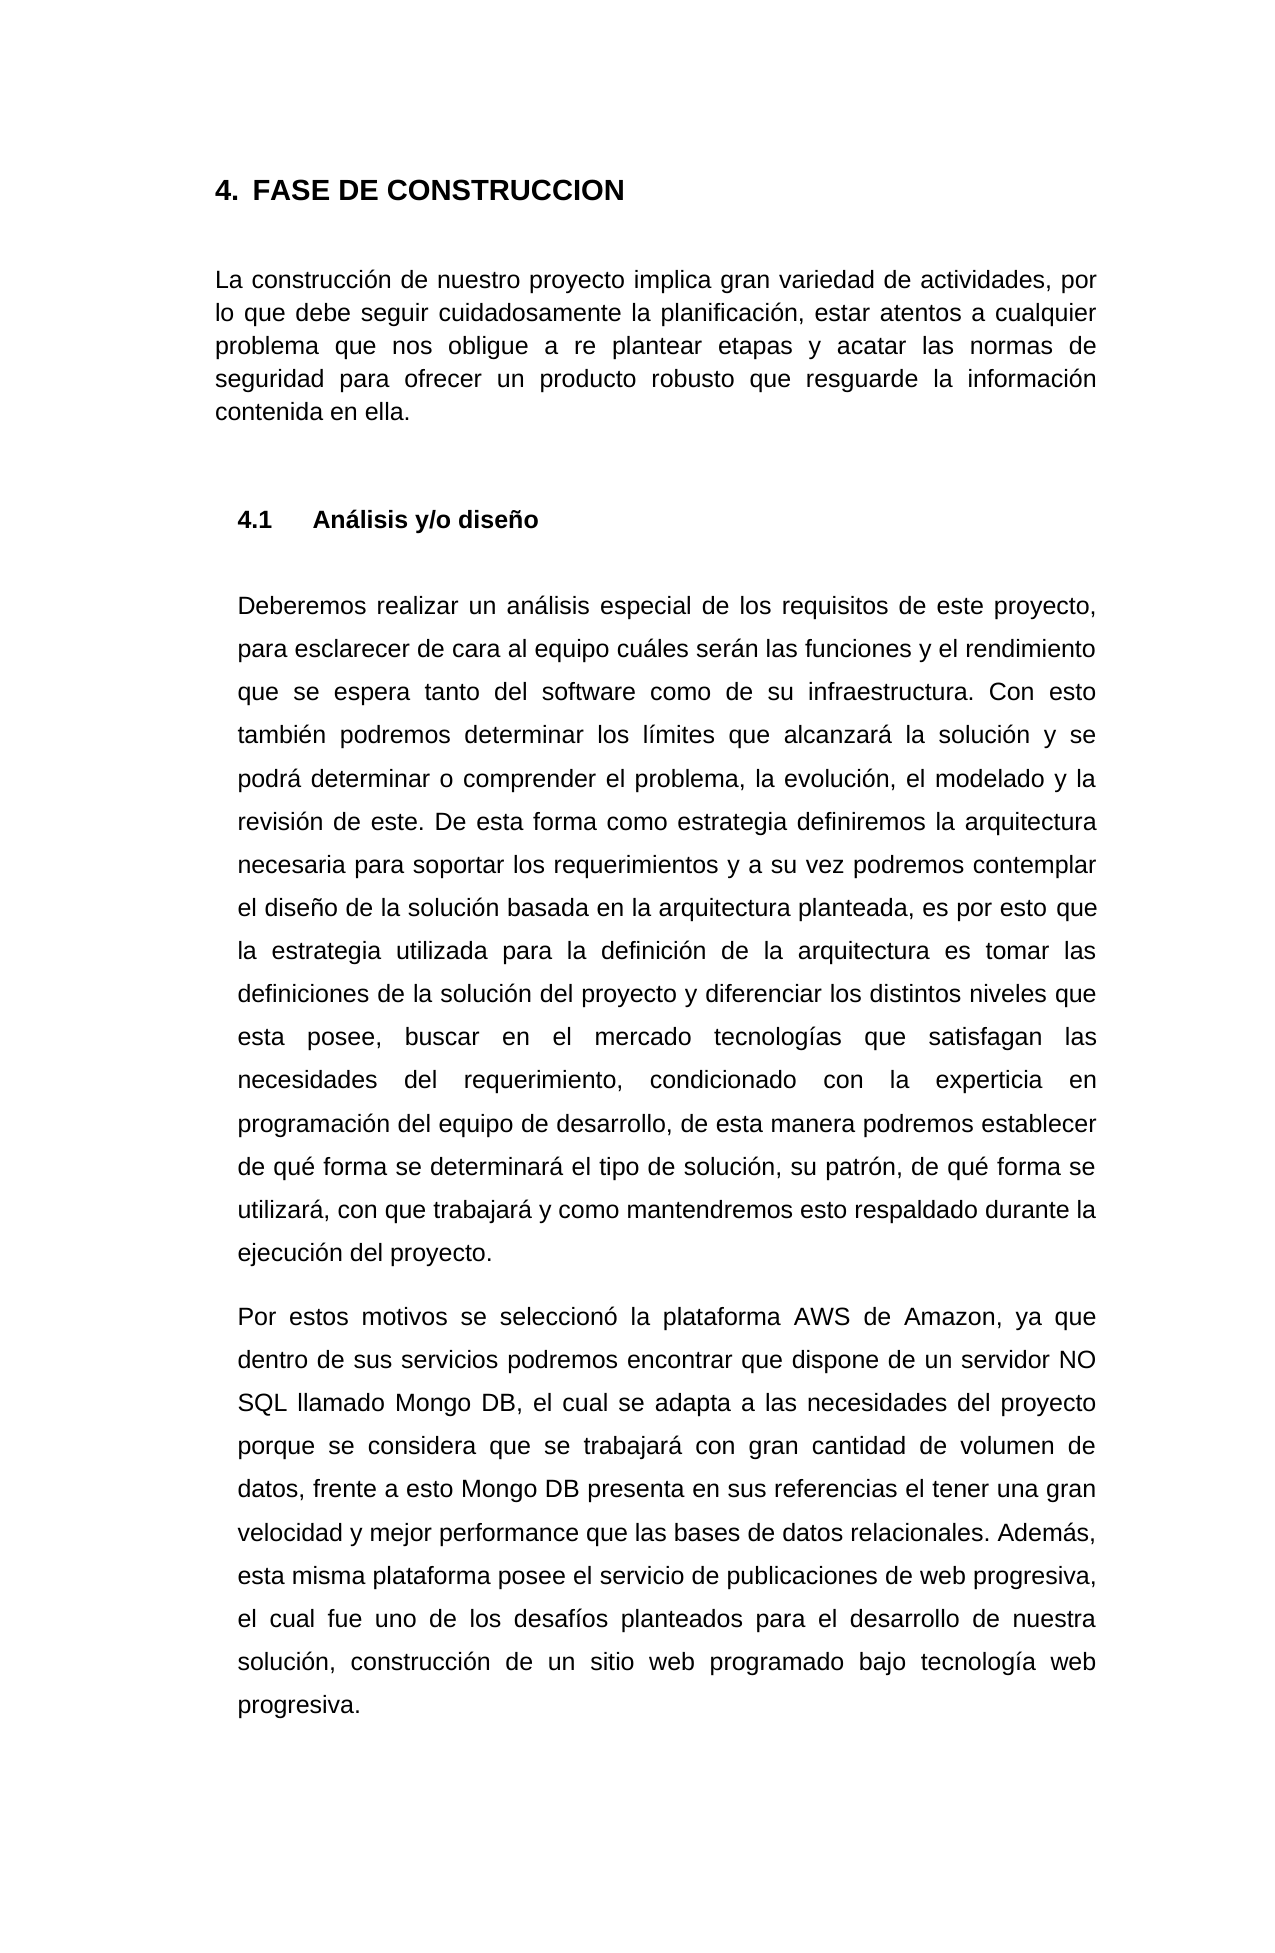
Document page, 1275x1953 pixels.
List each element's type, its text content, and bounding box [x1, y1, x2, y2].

text Deberemos realizar un análisis especial de los requisitos de este proyecto, para esclarecer de cara al equipo cuáles serán las funciones y el rendimiento que se espera tanto del software como de su infraestructura. Con esto también podremos determinar los límites que alcanzará la solución y se podrá determinar o comprender el problema, la evolución, el modelado y la revisión de este. De esta forma como estrategia definiremos la arquitectura necesaria para soportar los requerimientos y a su vez podremos contemplar el diseño de la solución basada en la arquitectura planteada, es por esto que la estrategia utilizada para la definición de la arquitectura es tomar las definiciones de la solución del proyecto y diferenciar los distintos niveles que esta posee, buscar en el mercado tecnologías que satisfagan las necesidades del requerimiento, condicionado con la experticia en programación del equipo de desarrollo, de esta manera podremos establecer de qué forma se determinará el tipo de solución, su patrón, de qué forma se utilizará, con que trabajará y como mantendremos esto respaldado durante la ejecución del proyecto. [237, 591, 1098, 1267]
text La construcción de nuestro proyecto implica gran variedad de actividades, por lo que debe seguir cuidadosamente la planificación, estar atentos a cualquier problema que nos obligue a re plantear etapas y acatar las normas de seguridad para ofrecer un producto robusto que resguarde la información contenida en ella. [215, 265, 1098, 426]
text Por estos motivos se seleccionó la plataforma AWS de Amazon, ya que dentro de sus servicios podremos encontrar que dispone de un servidor NO SQL llamado Mongo DB, el cual se adapta a las necesidades del proyecto porque se considera que se trabajará con gran cantidad de volumen de datos, frente a esto Mongo DB presenta en sus referencias el tener una gran velocidad y mejor performance que las bases de datos relacionales. Además, esta misma plataforma posee el servicio de publicaciones de web progresiva, el cual fue uno de los desafíos planteados para el desarrollo de nuestra solución, construcción de un sitio web programado bajo tecnología web progresiva. [237, 1302, 1098, 1719]
subtitle Análisis y/o diseño [237, 505, 1098, 534]
subtitle FASE DE CONSTRUCCION [215, 173, 1098, 206]
